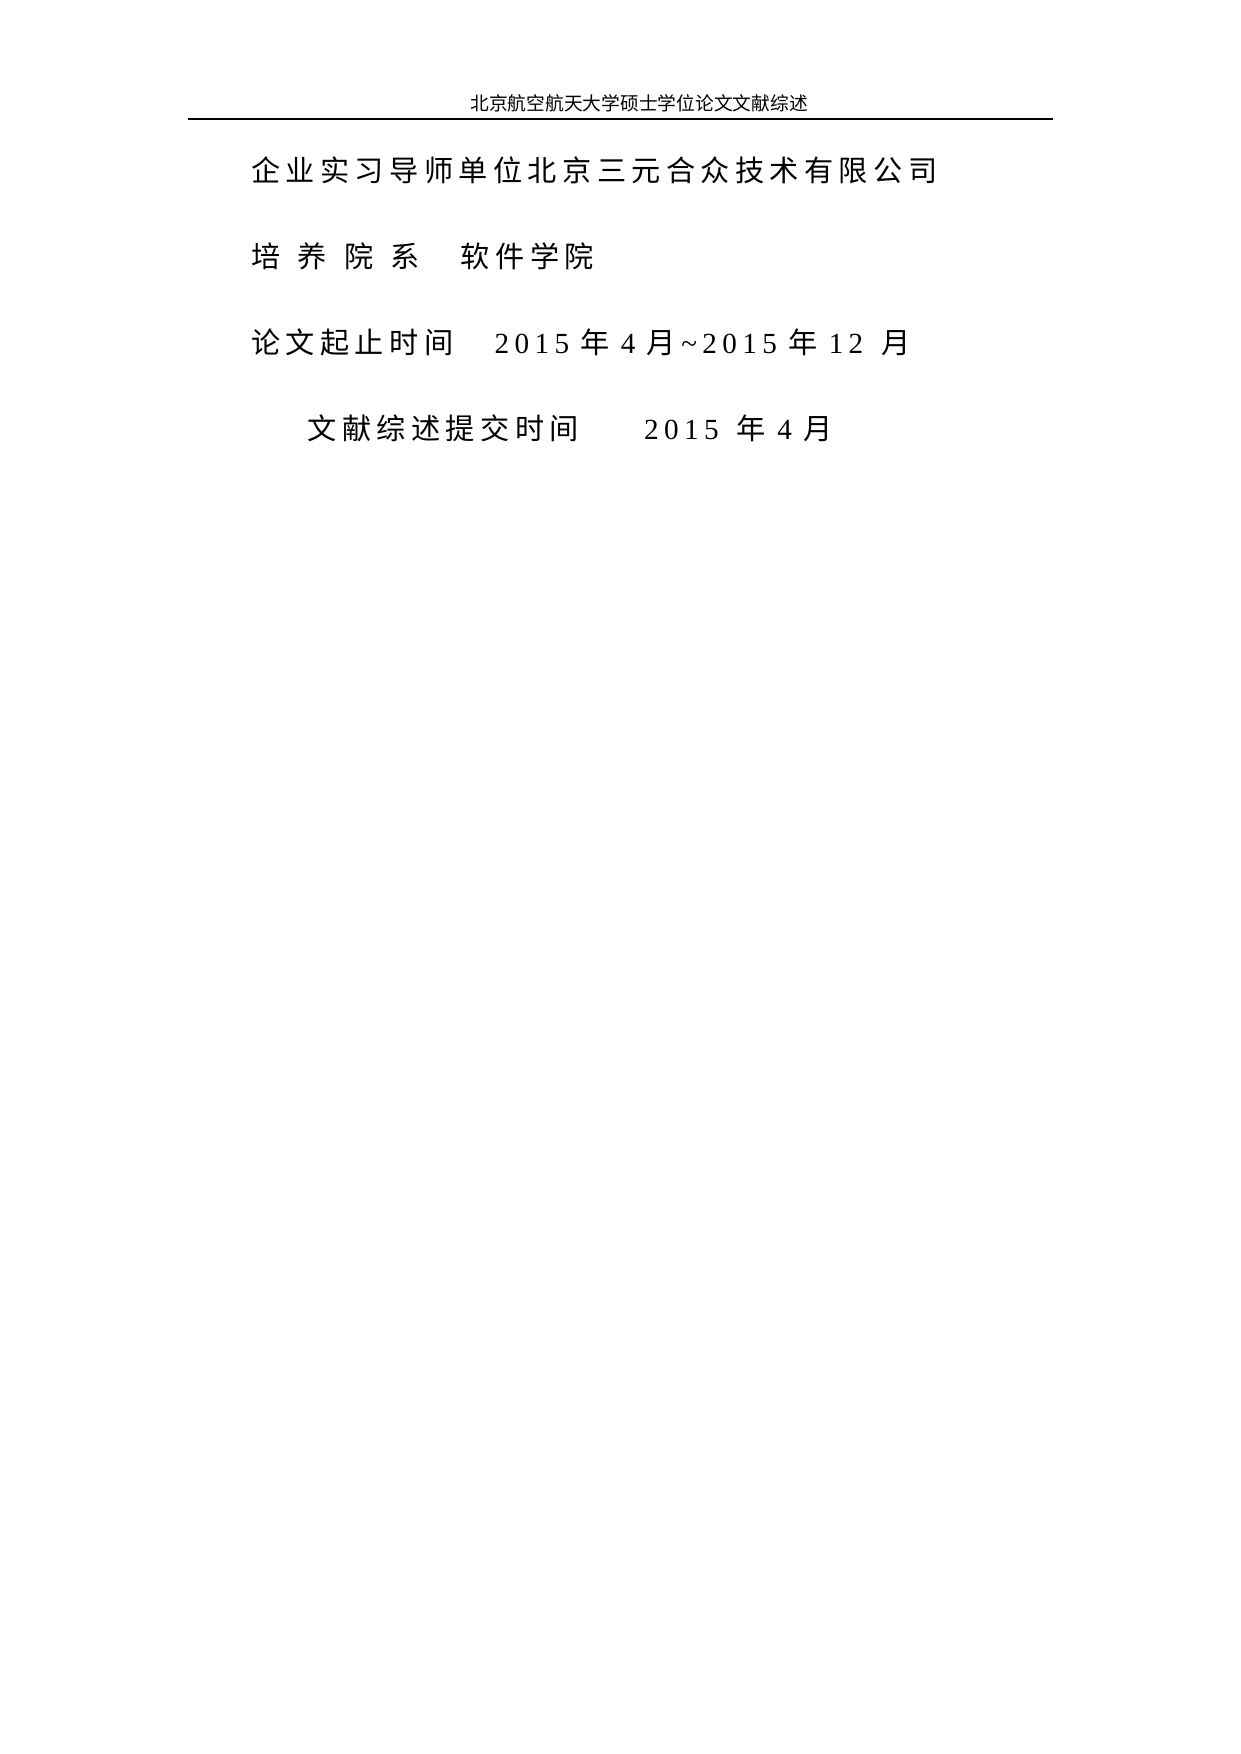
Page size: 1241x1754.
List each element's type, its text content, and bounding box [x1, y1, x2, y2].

text 企业实习导师单位北京三元合众技术有限公司 [187, 136, 1053, 201]
text 论文起止时间 2015年4月~2015年12 月 [187, 308, 1053, 373]
text 培 养 院 系 软件学院 [187, 222, 1053, 287]
text 文献综述提交时间 2015 年4月 [187, 394, 1053, 459]
